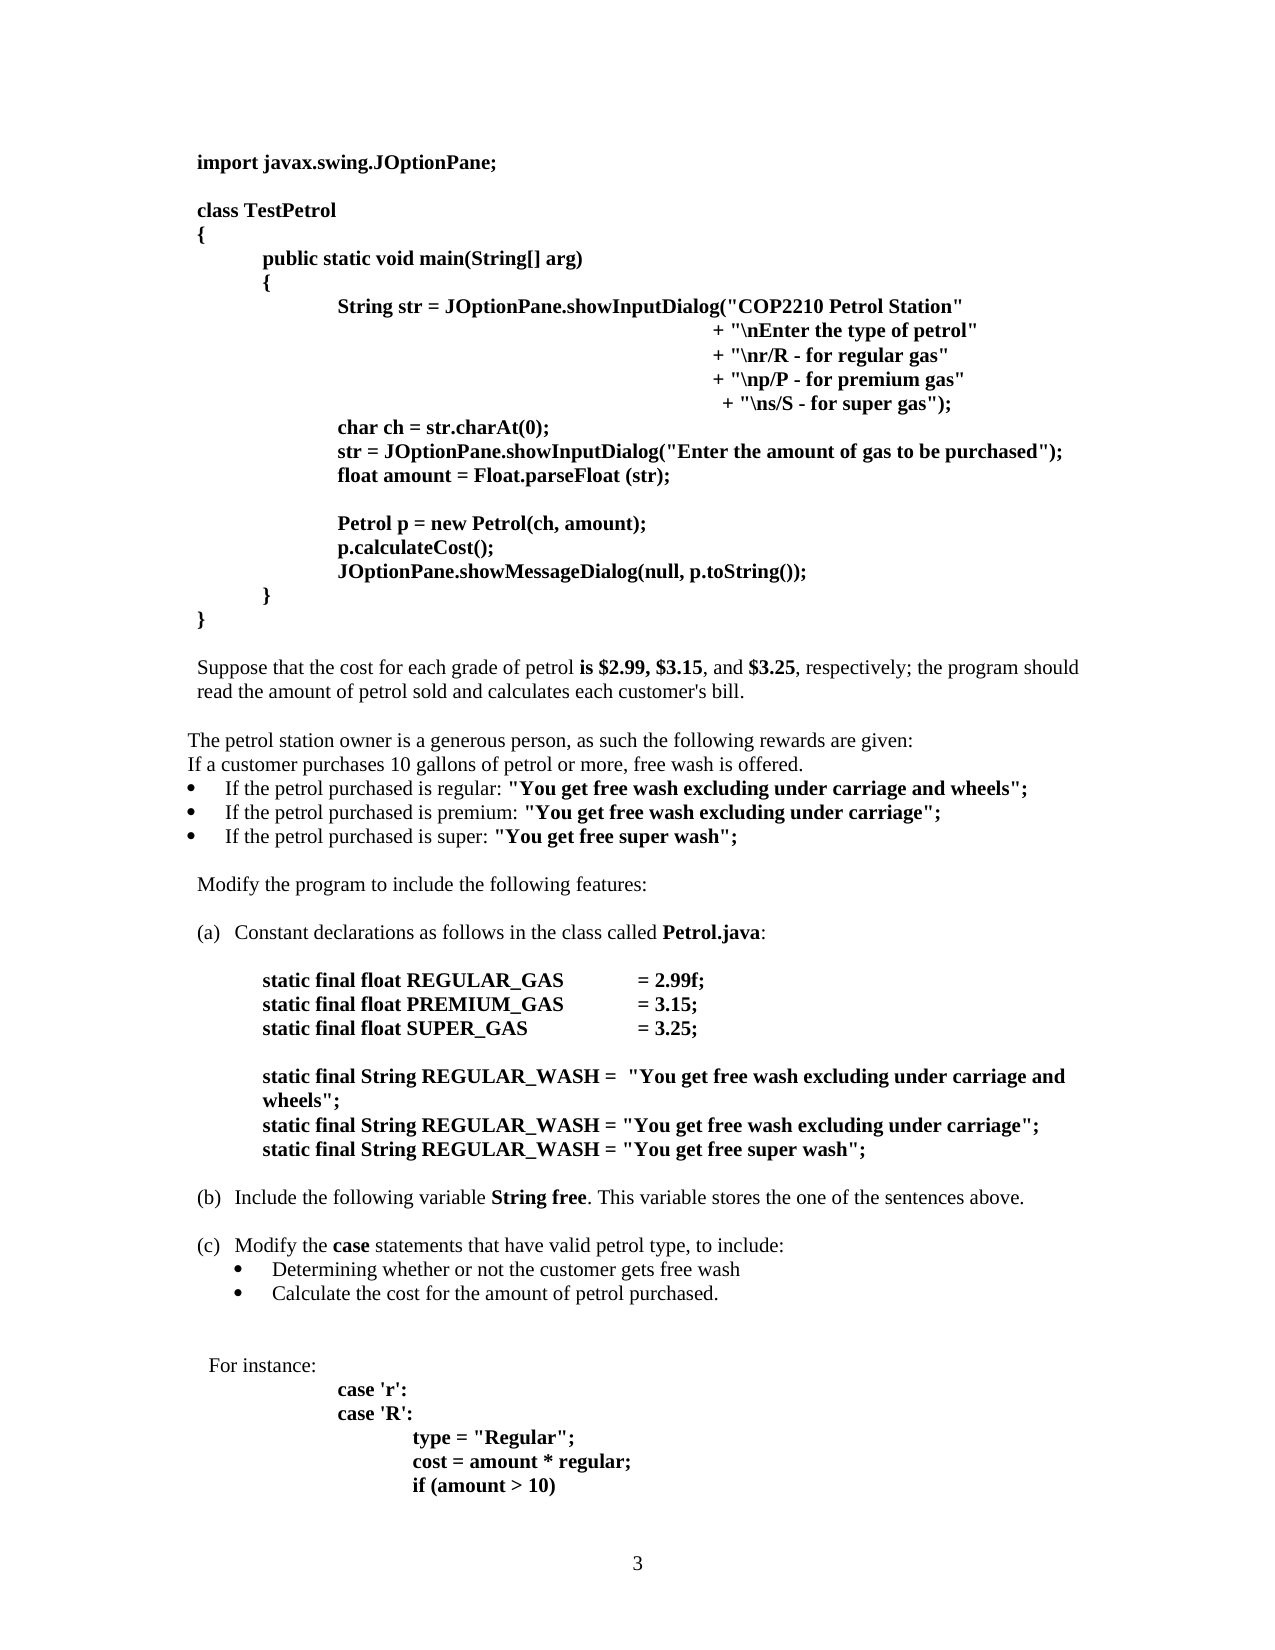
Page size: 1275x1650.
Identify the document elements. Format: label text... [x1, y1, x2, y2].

text type = "Regular"; [197, 1425, 1087, 1449]
text str = JOptionPane.showInputDialog("Enter the amount of gas to be purchased"); [197, 439, 1087, 463]
text } [197, 583, 1087, 607]
text if (amount > 10) [197, 1473, 1087, 1497]
text public static void main(String[] arg) [197, 246, 1087, 270]
list Determining whether or not the customer gets free wash [234, 1257, 1087, 1281]
text cost = amount * regular; [197, 1449, 1087, 1473]
text static final String REGULAR_WASH = "You get free wash excluding under carriage"; [187, 1112, 1087, 1137]
list If the petrol purchased is regular: "You get free wash excluding under carriage and wheels"; [187, 776, 1087, 800]
text + "\ns/S - for super gas"); [722, 391, 1087, 415]
text If a customer purchases 10 gallons of petrol or more, free wash is offered. [187, 752, 1087, 776]
text case 'r': [197, 1377, 1087, 1401]
text String str = JOptionPane.showInputDialog("COP2210 Petrol Station" [197, 294, 1087, 318]
text static final String REGULAR_WASH = "You get free super wash"; [262, 1137, 1087, 1161]
text Modify the program to include the following features: [197, 872, 1087, 896]
list If the petrol purchased is premium: "You get free wash excluding under carriage"; [187, 800, 1087, 824]
text import javax.swing.JOptionPane; [197, 150, 1087, 174]
text } [197, 607, 1087, 631]
text char ch = str.charAt(0); [197, 415, 1087, 439]
text JOptionPane.showMessageDialog(null, p.toString()); [197, 559, 1087, 583]
text + "\nEnter the type of petrol" [197, 318, 1087, 342]
text For instance: [187, 1353, 1087, 1377]
text { [197, 222, 1087, 246]
text Suppose that the cost for each grade of petrol is $2.99, $3.15, and $3.25, respectively; the program should read the amount of petrol sold and calculates each customer's bill. [197, 655, 1087, 703]
text case 'R': [197, 1401, 1087, 1425]
text + "\np/P - for premium gas" [647, 367, 1087, 391]
text The petrol station owner is a generous person, as such the following rewards are given: [187, 727, 1087, 752]
text static final String REGULAR_WASH = "You get free wash excluding under carriage and wheels"; [262, 1064, 1087, 1112]
list Modify the case statements that have valid petrol type, to include: [197, 1233, 1087, 1257]
text class TestPetrol [197, 198, 1087, 222]
list Include the following variable String free. This variable stores the one of the sentences above. [197, 1185, 1087, 1209]
text + "\nr/R - for regular gas" [197, 342, 1087, 367]
list Calculate the cost for the amount of petrol purchased. [234, 1281, 1087, 1305]
text Petrol p = new Petrol(ch, amount); [272, 511, 1087, 535]
text { [197, 270, 1087, 294]
list If the petrol purchased is super: "You get free super wash"; [187, 824, 1087, 848]
text static final float SUPER_GAS = 3.25; [262, 1016, 1087, 1040]
text float amount = Float.parseFloat (str); [197, 463, 1087, 487]
list Constant declarations as follows in the class called Petrol.java: [197, 920, 1087, 944]
text static final float PREMIUM_GAS = 3.15; [262, 992, 1087, 1016]
text p.calculateCost(); [197, 535, 1087, 559]
text static final float REGULAR_GAS = 2.99f; [262, 968, 1087, 992]
